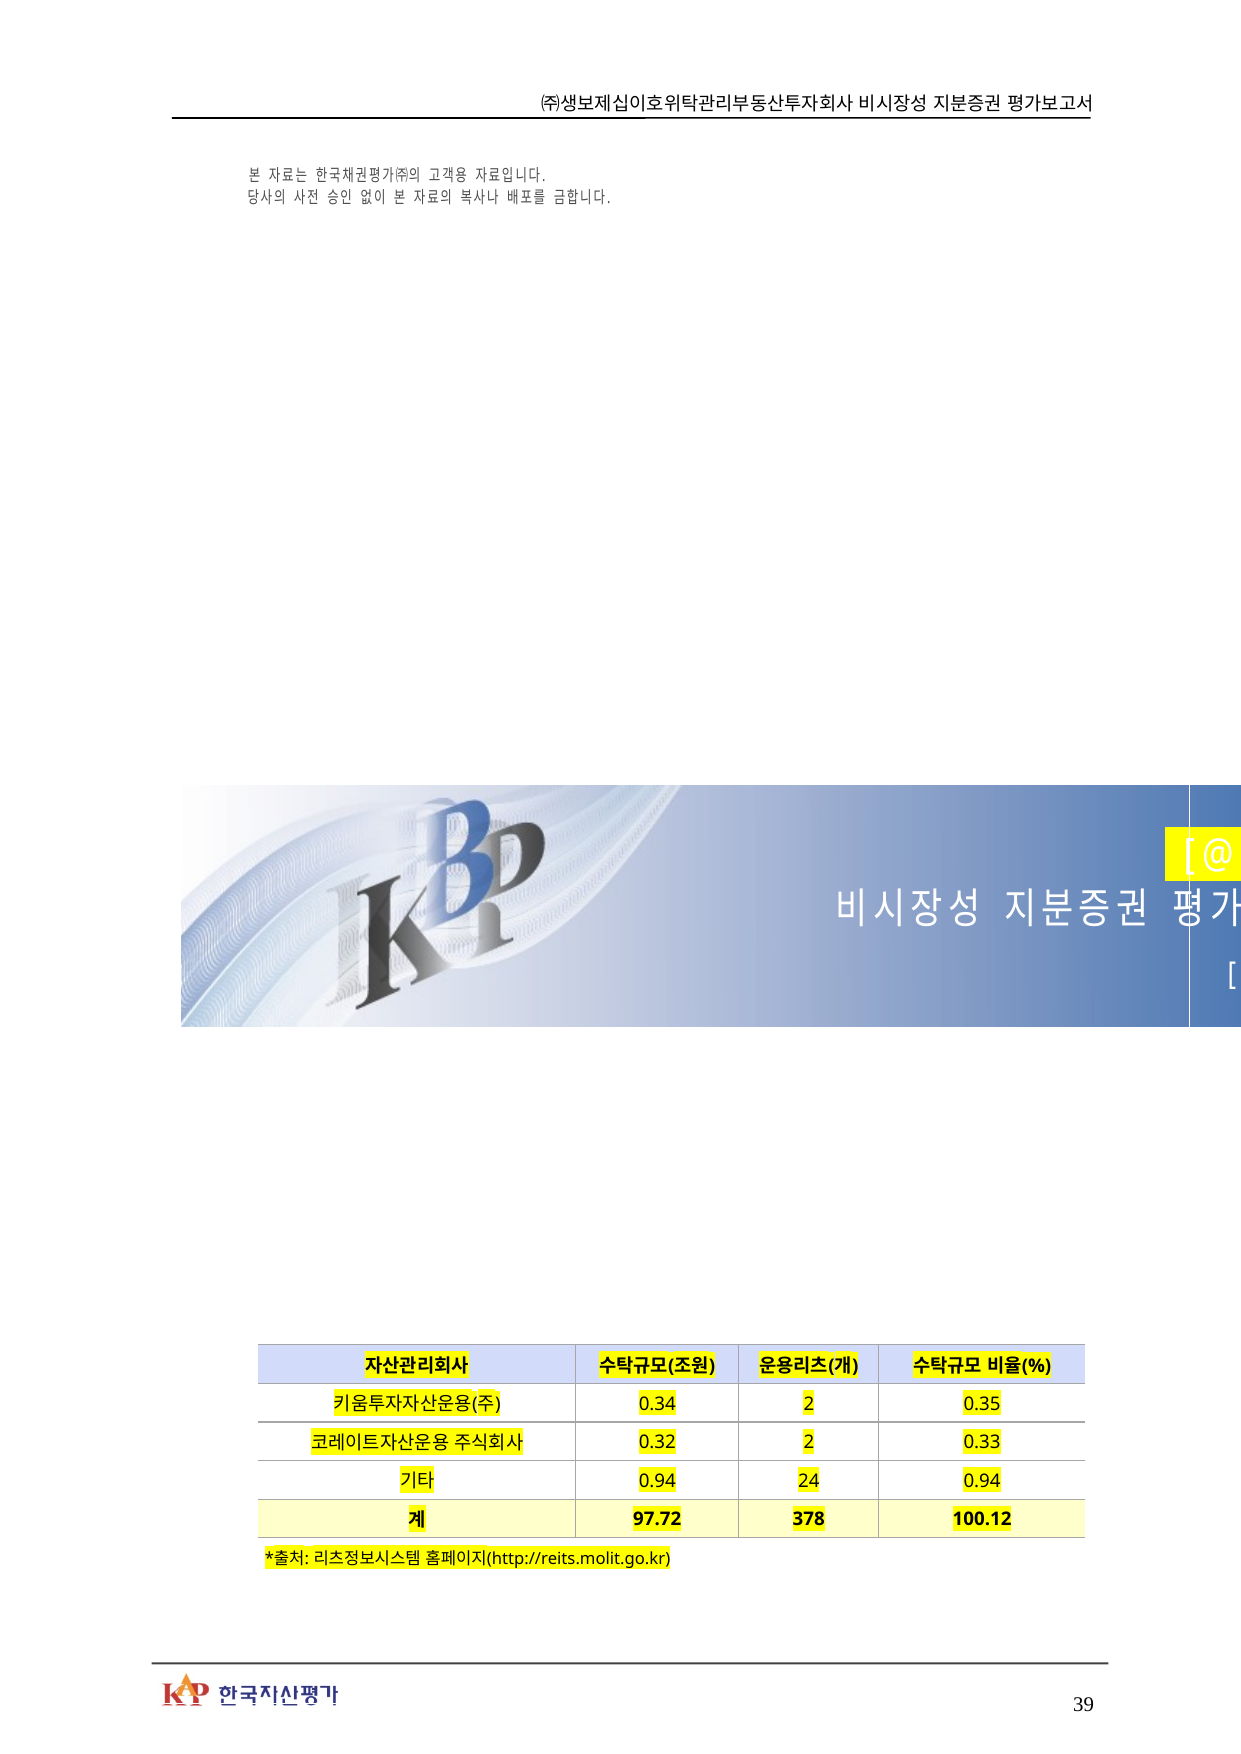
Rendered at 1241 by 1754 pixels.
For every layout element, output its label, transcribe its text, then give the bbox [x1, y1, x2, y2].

table_cell 0.94 [576, 1461, 738, 1498]
table_cell 계 [258, 1500, 575, 1537]
table_cell 0.34 [576, 1384, 738, 1421]
table_header 수탁규모(조원) [576, 1345, 738, 1383]
table_cell 100.12 [879, 1500, 1085, 1537]
table_cell 0.35 [879, 1384, 1085, 1421]
table_cell 2 [739, 1423, 878, 1460]
text *출처: 리츠정보시스템 홈페이지(http://reits.molit.go.kr) [198, 1538, 1094, 1576]
table_cell 97.72 [576, 1500, 738, 1537]
table_cell 0.33 [879, 1423, 1085, 1460]
picture [155, 1704, 345, 1714]
table_cell 0.32 [576, 1423, 738, 1460]
table_header 수탁규모 비율(%) [879, 1345, 1085, 1383]
table_cell 0.94 [879, 1461, 1085, 1498]
table_cell 코레이트자산운용 주식회사 [258, 1423, 575, 1460]
table_header 자산관리회사 [258, 1345, 575, 1383]
table_cell 24 [739, 1461, 878, 1498]
table_cell 키움투자자산운용(주) [258, 1384, 575, 1421]
picture [155, 1669, 345, 1703]
table_cell 378 [739, 1500, 878, 1537]
table_cell 2 [739, 1384, 878, 1421]
table_cell 기타 [258, 1461, 575, 1498]
table_header 운용리츠(개) [739, 1345, 878, 1383]
